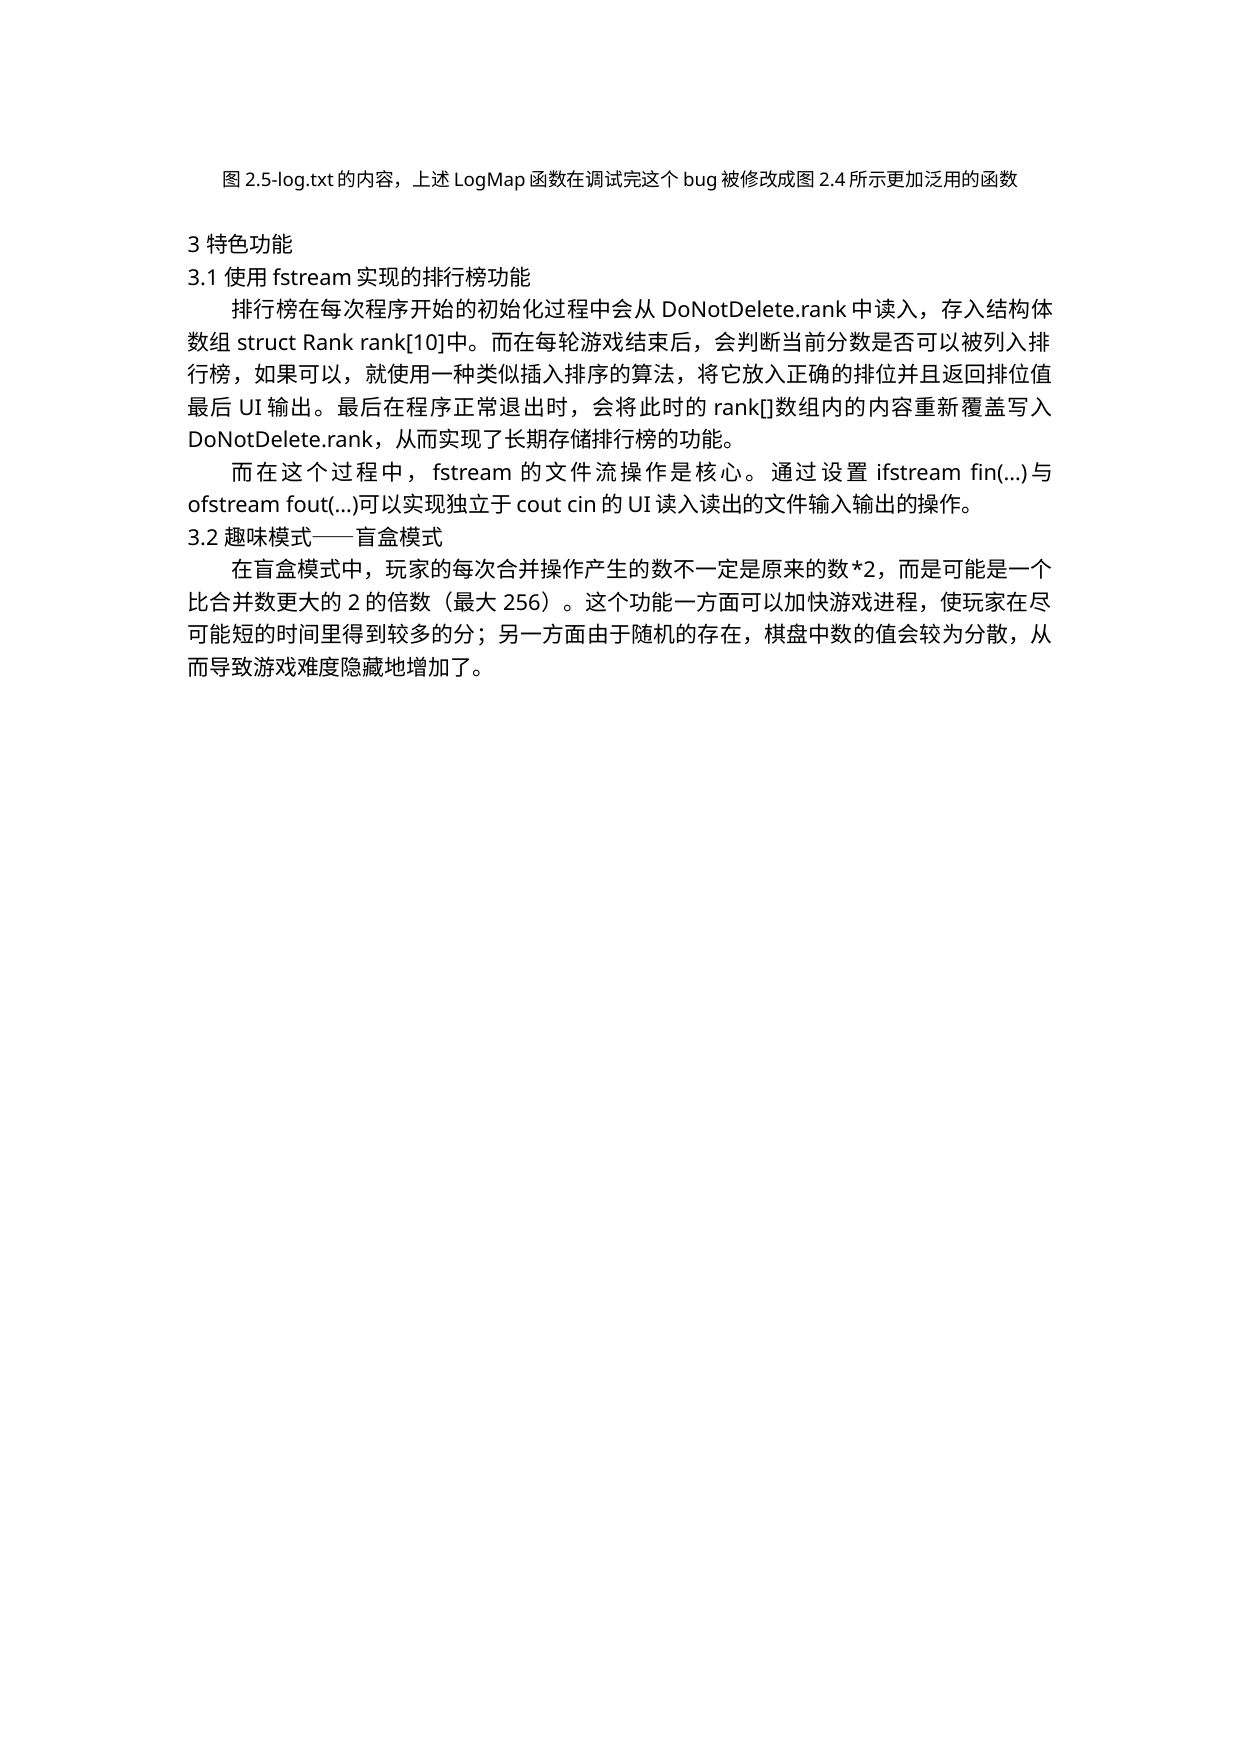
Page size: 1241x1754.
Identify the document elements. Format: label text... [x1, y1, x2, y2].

text 而在这个过程中，fstream的文件流操作是核心。通过设置ifstream fin(…)与ofstream fout(…)可以实现独立于cout cin的UI读入读出的文件输入输出的操作。 [187, 454, 1053, 519]
text 在盲盒模式中，玩家的每次合并操作产生的数不一定是原来的数*2，而是可能是一个比合并数更大的2的倍数（最大256）。这个功能一方面可以加快游戏进程，使玩家在尽可能短的时间里得到较多的分；另一方面由于随机的存在，棋盘中数的值会较为分散，从而导致游戏难度隐藏地增加了。 [187, 552, 1053, 682]
text 图2.5-log.txt的内容，上述LogMap函数在调试完这个bug被修改成图2.4所示更加泛用的函数 [187, 162, 1053, 194]
text 3.2 趣味模式——盲盒模式 [187, 519, 1053, 552]
text 排行榜在每次程序开始的初始化过程中会从DoNotDelete.rank中读入，存入结构体数组struct Rank rank[10]中。而在每轮游戏结束后，会判断当前分数是否可以被列入排行榜，如果可以，就使用一种类似插入排序的算法，将它放入正确的排位并且返回排位值，最后UI输出。最后在程序正常退出时，会将此时的rank[]数组内的内容重新覆盖写入DoNotDelete.rank，从而实现了长期存储排行榜的功能。 [187, 292, 1053, 454]
text 3.1 使用fstream实现的排行榜功能 [187, 259, 1053, 292]
text 3 特色功能 [187, 227, 1053, 259]
